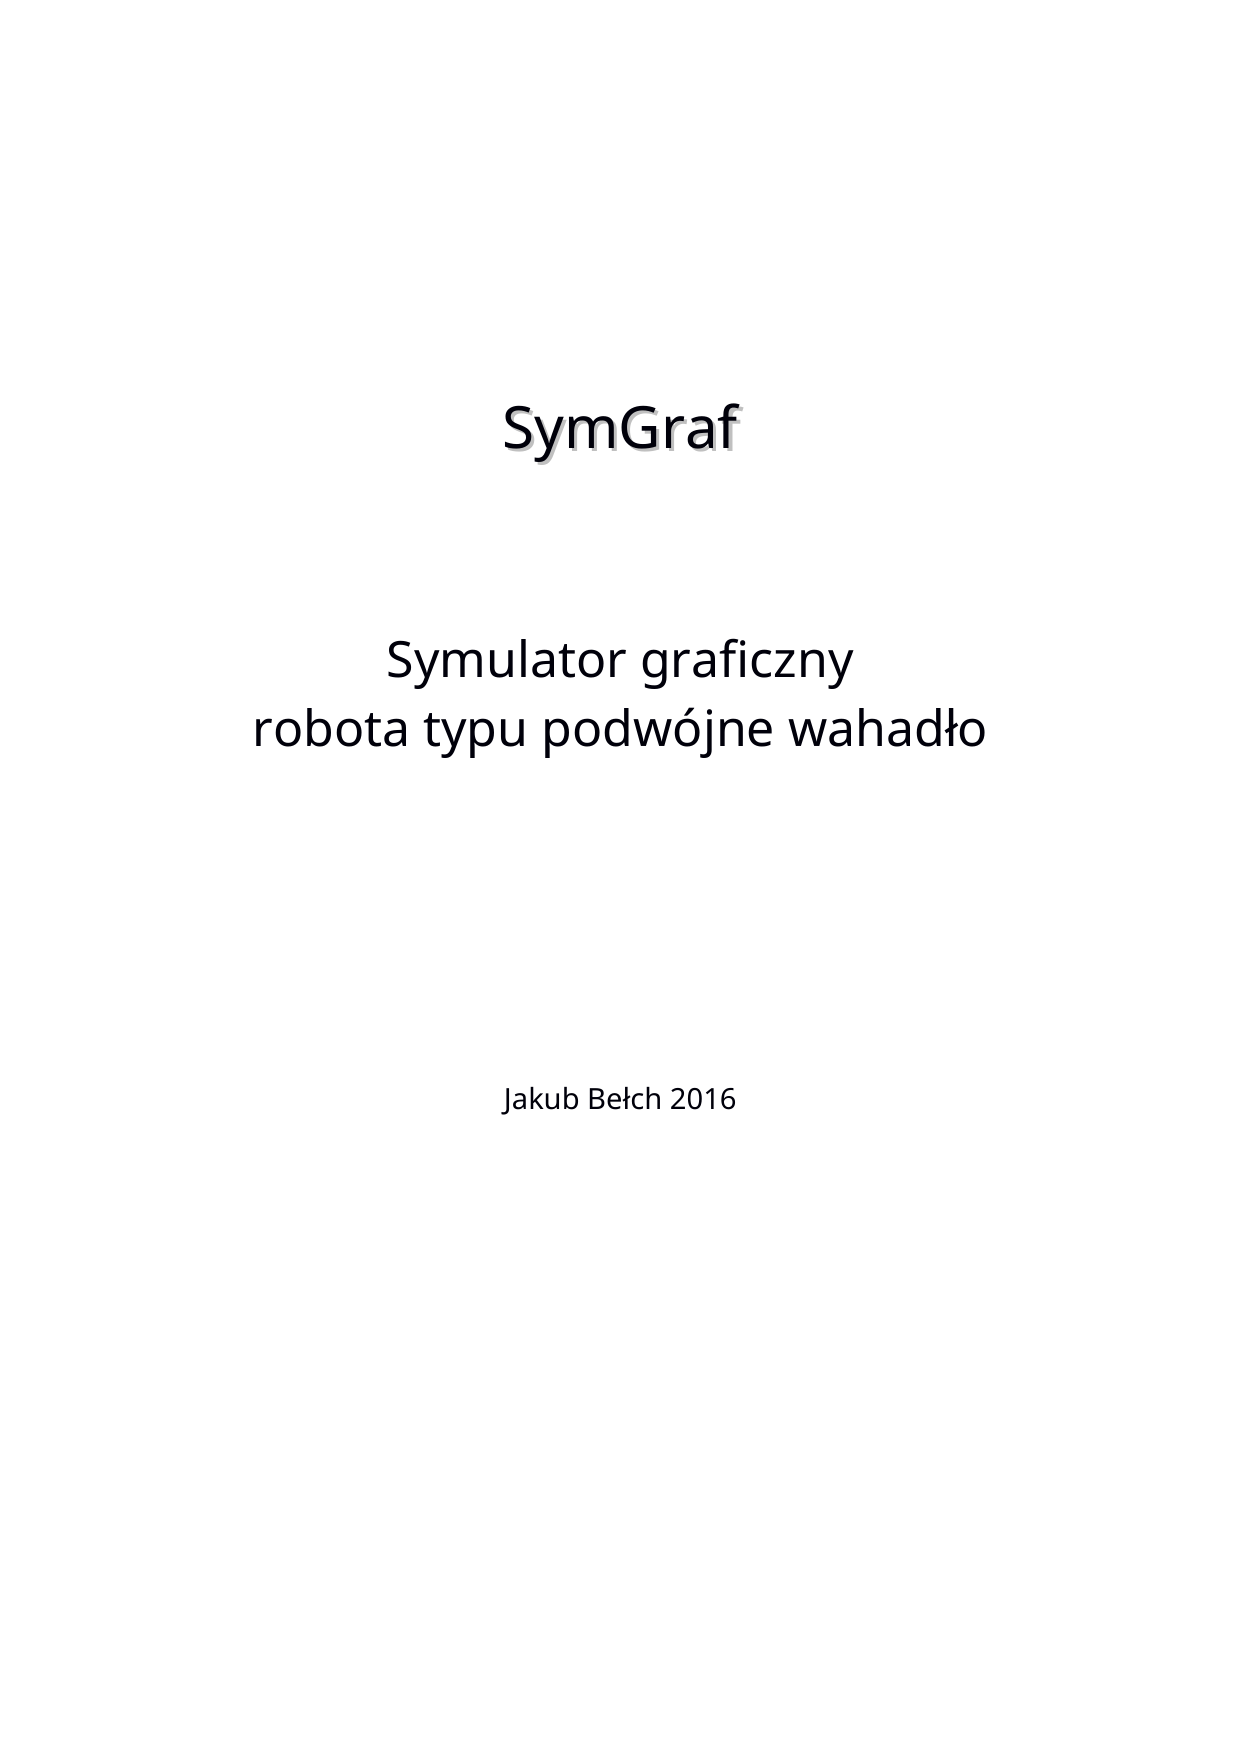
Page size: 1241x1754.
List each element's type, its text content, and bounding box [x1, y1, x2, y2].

text SymGraf [148, 386, 1093, 466]
text Jakub Bełch 2016 [148, 1079, 1093, 1118]
text Symulator graficzny [148, 624, 1093, 693]
text robota typu podwójne wahadło [148, 693, 1093, 761]
